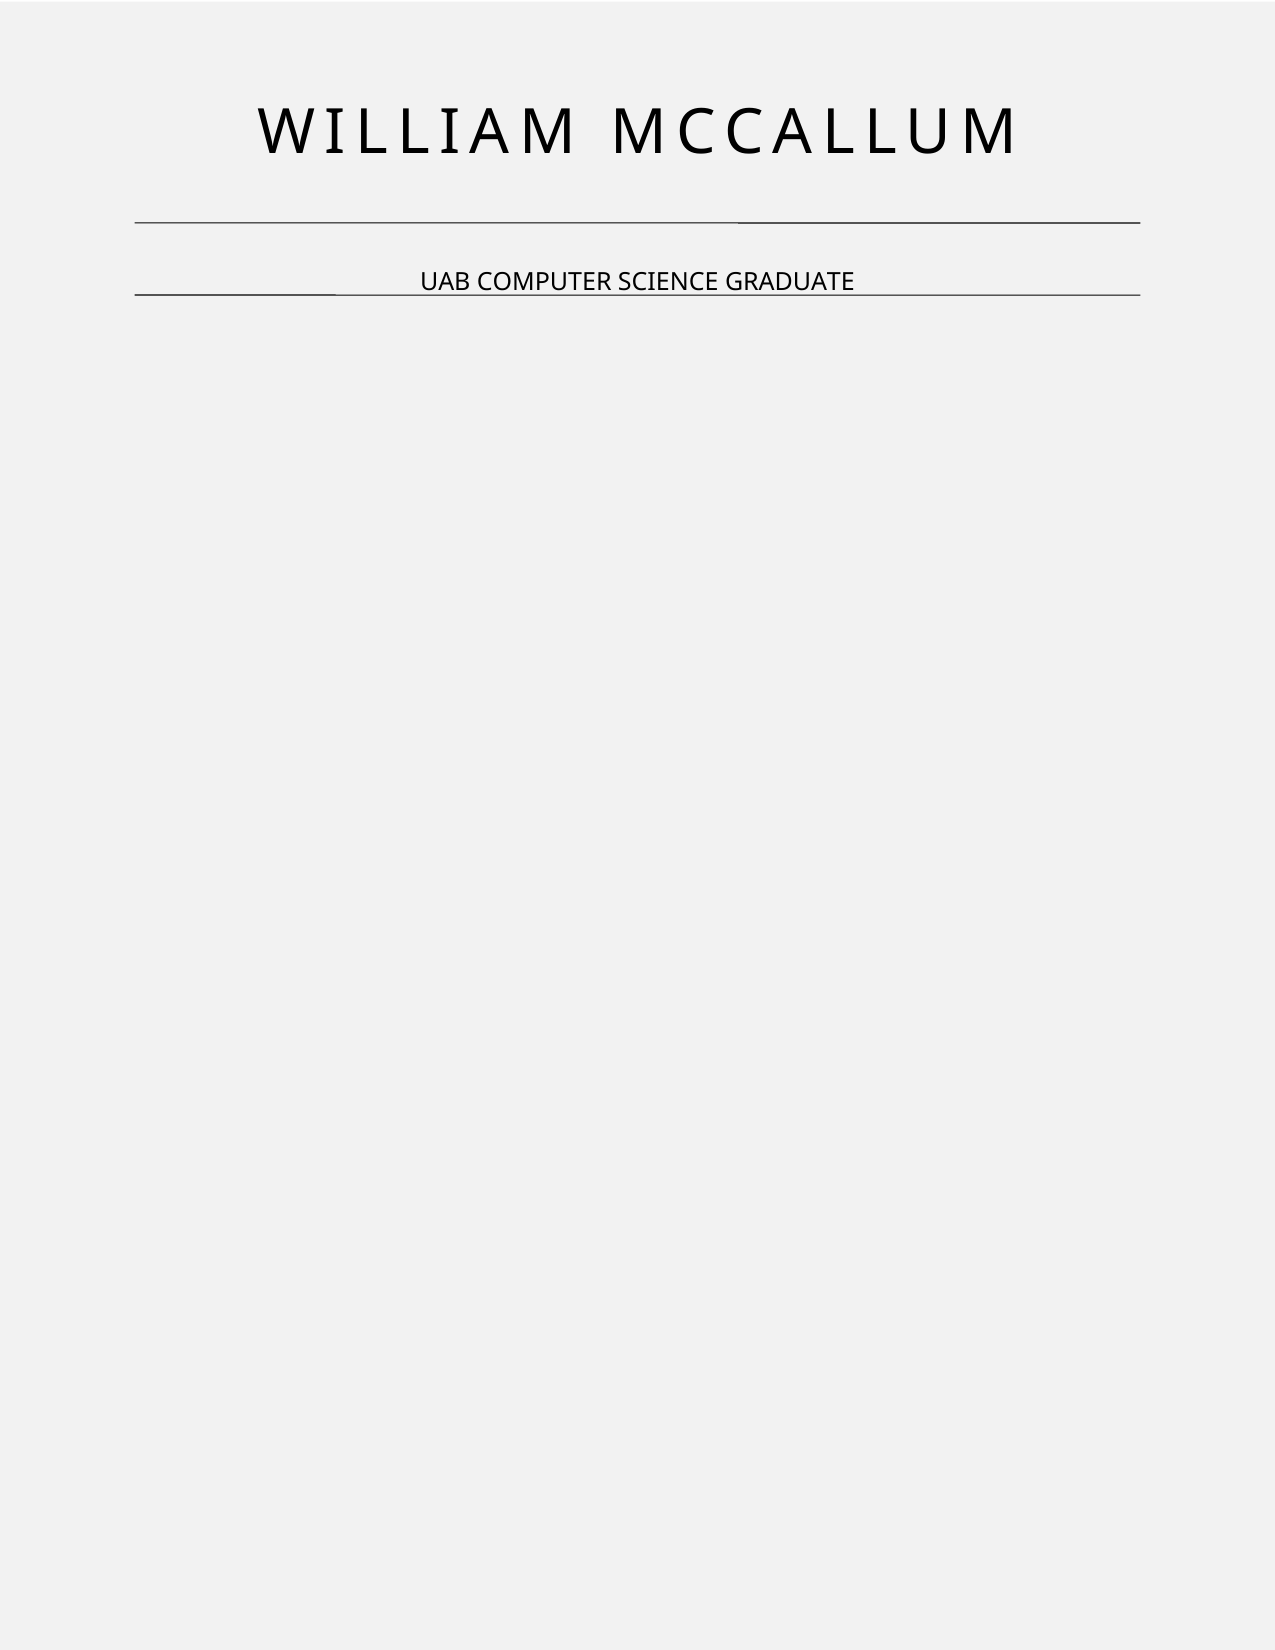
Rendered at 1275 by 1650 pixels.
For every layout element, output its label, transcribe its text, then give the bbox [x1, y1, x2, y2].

table_header William McCallum [60, 90, 1215, 223]
table_cell Uab Computer science graduate [60, 223, 1215, 328]
